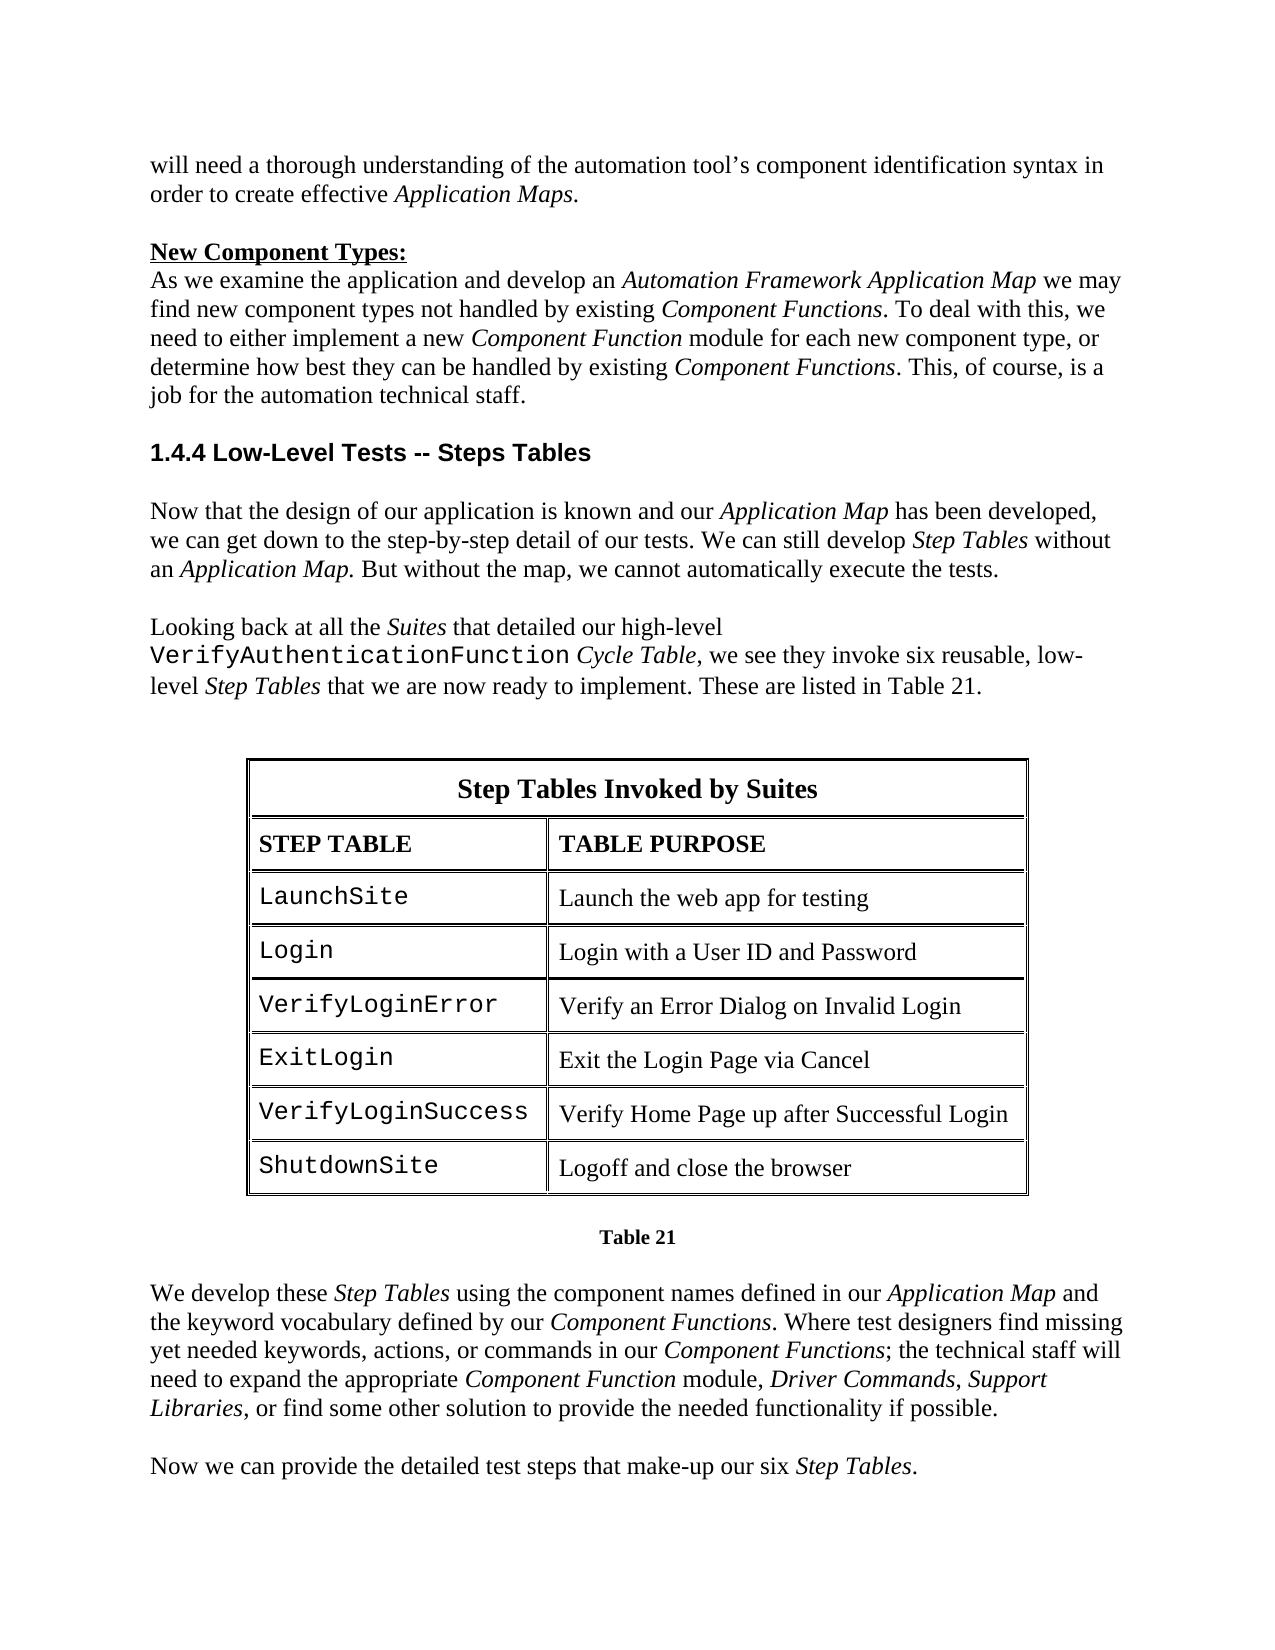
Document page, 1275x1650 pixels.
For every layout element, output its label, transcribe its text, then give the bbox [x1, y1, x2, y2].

table_cell LaunchSite [250, 869, 546, 923]
table_cell ExitLogin [248, 1031, 548, 1085]
table_cell Exit the Login Page via Cancel [548, 1031, 1027, 1085]
table_cell Login [250, 923, 546, 977]
table_header Step Tables Invoked by Suites [250, 761, 1026, 815]
table_cell TABLE PURPOSE [549, 815, 1026, 869]
text Now we can provide the detailed test steps that make-up our six Step Tables. [150, 1451, 1125, 1480]
table_cell Verify Home Page up after Successful Login [548, 1085, 1027, 1138]
table_cell Verify an Error Dialog on Invalid Login [549, 977, 1026, 1031]
table_cell STEP TABLE [250, 815, 546, 869]
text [150, 150, 1125, 207]
table_cell VerifyLoginError [250, 977, 546, 1031]
text Now that the design of our application is known and our Application Map has been developed, we can get down to the step-by-step detail of our tests. We can still develop Step Tables without an Application Map. But without the map, we cannot automatically execute the tests. [150, 496, 1125, 582]
text Looking back at all the Suites that detailed our high-level VerifyAuthenticationFunction Cycle Table, we see they invoke six reusable, low-level Step Tables that we are now ready to implement. These are listed in Table 21. [150, 612, 1125, 700]
table_cell ShutdownSite [250, 1139, 548, 1192]
text 1.4.4 Low-Level Tests -- Steps Tables [150, 438, 1125, 467]
table_cell Login with a User ID and Password [549, 923, 1026, 977]
table_cell Logoff and close the browser [548, 1139, 1026, 1192]
table_cell VerifyLoginSuccess [248, 1085, 548, 1138]
text New Component Types: As we examine the application and develop an Automation Framework Application Map we may find new component types not handled by existing Component Functions. To deal with this, we need to either implement a new Component Function module for each new component type, or determine how best they can be handled by existing Component Functions. This, of course, is a job for the automation technical staff. [150, 237, 1125, 409]
text Table 21 [150, 1225, 1125, 1249]
table_cell Launch the web app for testing [549, 869, 1026, 923]
text We develop these Step Tables using the component names defined in our Application Map and the keyword vocabulary defined by our Component Functions. Where test designers find missing yet needed keywords, actions, or commands in our Component Functions; the technical staff will need to expand the appropriate Component Function module, Driver Commands, Support Libraries, or find some other solution to provide the needed functionality if possible. [150, 1278, 1125, 1422]
